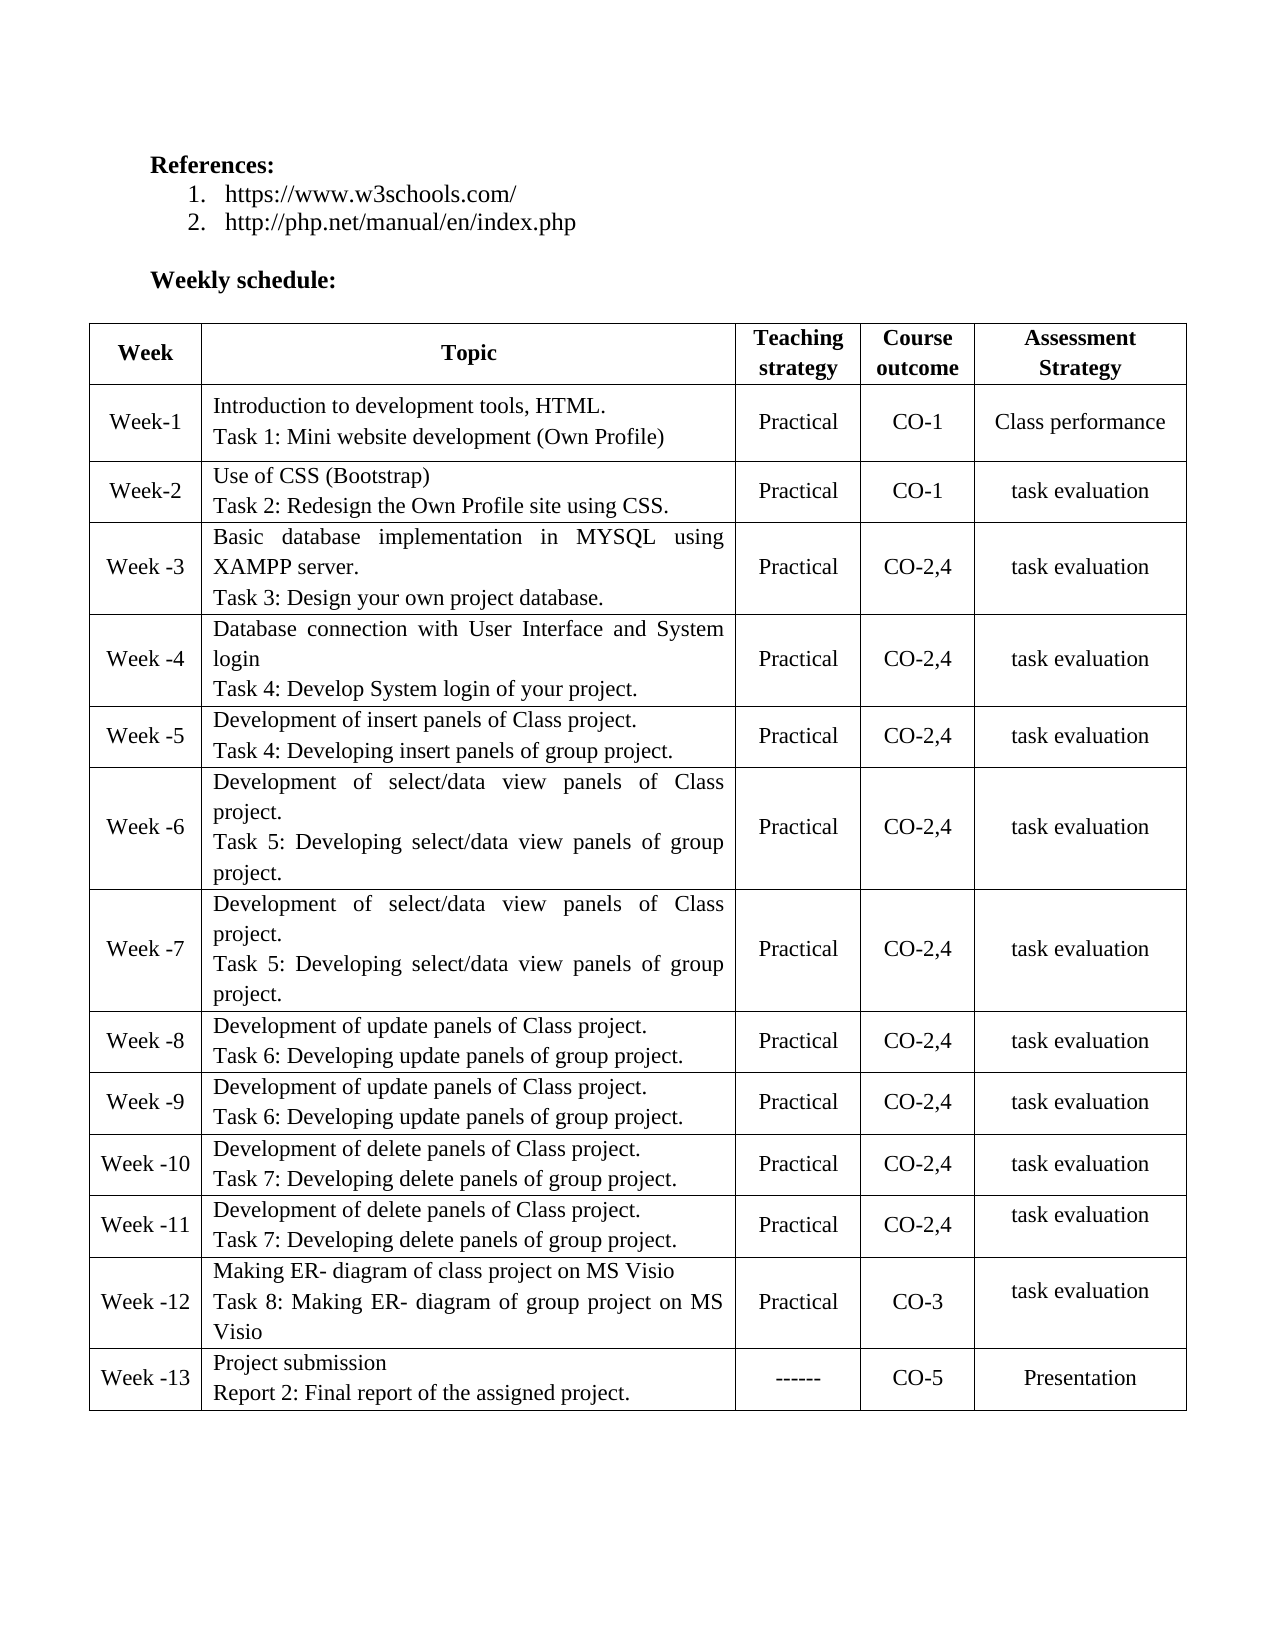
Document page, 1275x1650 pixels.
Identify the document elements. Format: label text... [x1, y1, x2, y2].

table_cell Project submission Report 2: Final report of the assigned project. [202, 1349, 735, 1410]
table_cell Practical [736, 707, 860, 767]
table_cell Week -4 [90, 615, 201, 706]
table_cell Practical [736, 890, 860, 1011]
table_cell task evaluation [975, 1073, 1186, 1134]
table_cell Development of update panels of Class project. Task 6: Developing update panels of group project. [202, 1012, 735, 1072]
list https://www.w3schools.com/ [187, 179, 1125, 207]
table_cell Practical [736, 385, 860, 461]
table_cell CO-2,4 [861, 1012, 974, 1072]
table_cell task evaluation [975, 1135, 1186, 1195]
table_cell CO-5 [861, 1349, 974, 1410]
table_cell Practical [736, 615, 860, 706]
table_header Topic [202, 324, 735, 384]
table_cell CO-3 [861, 1258, 974, 1348]
table_cell Practical [736, 1012, 860, 1072]
table_header Assessment Strategy [975, 324, 1186, 384]
table_cell Development of delete panels of Class project. Task 7: Developing delete panels of group project. [202, 1196, 735, 1257]
table_cell Week -13 [90, 1349, 201, 1410]
table_cell Presentation [975, 1349, 1186, 1410]
table_cell Introduction to development tools, HTML. Task 1: Mini website development (Own Profile) [202, 385, 735, 461]
table_cell CO-1 [861, 385, 974, 461]
table_cell CO-2,4 [861, 1073, 974, 1134]
table_cell Class performance [975, 385, 1186, 461]
table_cell CO-2,4 [861, 1196, 974, 1257]
table_cell task evaluation [975, 615, 1186, 706]
text References: [150, 150, 1125, 179]
table_cell ------ [736, 1349, 860, 1410]
table_cell Making ER- diagram of class project on MS Visio Task 8: Making ER- diagram of group project on MS Visio [202, 1258, 735, 1348]
table_cell Week-1 [90, 385, 201, 461]
table_header Teaching strategy [736, 324, 860, 384]
table_cell Week -9 [90, 1073, 201, 1134]
table_cell Week -10 [90, 1135, 201, 1195]
table_cell Week -5 [90, 707, 201, 767]
table_cell Practical [736, 768, 860, 889]
table_cell task evaluation [975, 1196, 1186, 1257]
table_cell Basic database implementation in MYSQL using XAMPP server. Task 3: Design your own project database. [202, 523, 735, 614]
table_cell CO-2,4 [861, 615, 974, 706]
table_cell task evaluation [975, 1012, 1186, 1072]
table_header Course outcome [861, 324, 974, 384]
table_cell Database connection with User Interface and System login Task 4: Develop System login of your project. [202, 615, 735, 706]
table_cell Development of insert panels of Class project. Task 4: Developing insert panels of group project. [202, 707, 735, 767]
table_cell CO-1 [861, 462, 974, 522]
table_cell Development of select/data view panels of Class project. Task 5: Developing select/data view panels of group project. [202, 768, 735, 889]
table_cell Development of update panels of Class project. Task 6: Developing update panels of group project. [202, 1073, 735, 1134]
table_cell Practical [736, 1258, 860, 1348]
table_cell CO-2,4 [861, 707, 974, 767]
table_cell task evaluation [975, 462, 1186, 522]
table_cell Practical [736, 1196, 860, 1257]
table_cell Week -6 [90, 768, 201, 889]
table_cell CO-2,4 [861, 890, 974, 1011]
table_cell Practical [736, 462, 860, 522]
table_cell Development of select/data view panels of Class project. Task 5: Developing select/data view panels of group project. [202, 890, 735, 1011]
text Weekly schedule: [150, 265, 1125, 294]
table_cell Practical [736, 1073, 860, 1134]
table_cell Week -12 [90, 1258, 201, 1348]
table_cell task evaluation [975, 768, 1186, 889]
table_cell task evaluation [975, 523, 1186, 614]
table_header Week [90, 324, 201, 384]
table_cell Week-2 [90, 462, 201, 522]
table_cell Use of CSS (Bootstrap) Task 2: Redesign the Own Profile site using CSS. [202, 462, 735, 522]
table_cell Practical [736, 1135, 860, 1195]
table_cell task evaluation [975, 890, 1186, 1011]
table_cell Week -11 [90, 1196, 201, 1257]
list http://php.net/manual/en/index.php [187, 207, 1125, 236]
table_cell Week -8 [90, 1012, 201, 1072]
table_cell Practical [736, 523, 860, 614]
table_cell CO-2,4 [861, 523, 974, 614]
table_cell CO-2,4 [861, 1135, 974, 1195]
table_cell task evaluation [975, 1258, 1186, 1348]
table_cell Week -3 [90, 523, 201, 614]
table_cell CO-2,4 [861, 768, 974, 889]
table_cell task evaluation [975, 707, 1186, 767]
table_cell Development of delete panels of Class project. Task 7: Developing delete panels of group project. [202, 1135, 735, 1195]
table_cell Week -7 [90, 890, 201, 1011]
